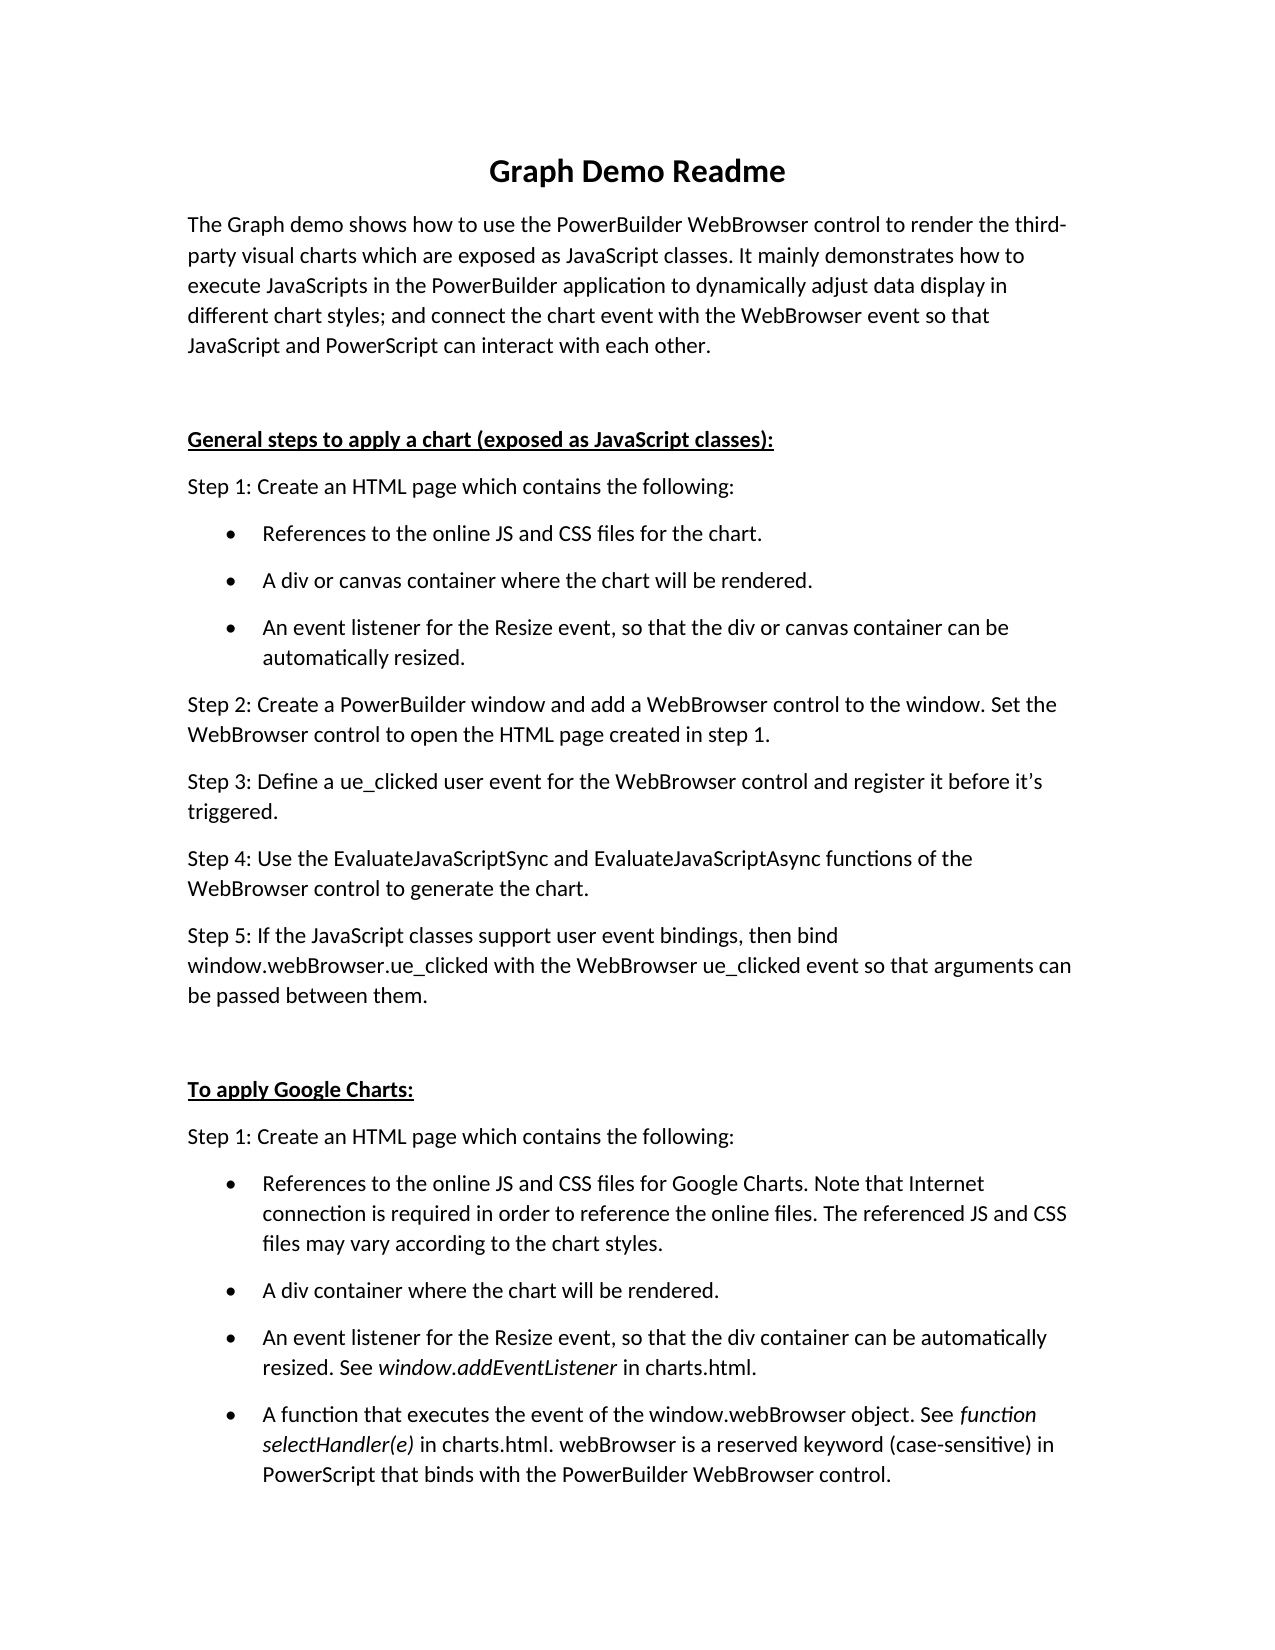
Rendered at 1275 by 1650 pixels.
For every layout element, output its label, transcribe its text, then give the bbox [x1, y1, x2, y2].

list A div or canvas container where the chart will be rendered. [225, 566, 1087, 594]
list An event listener for the Resize event, so that the div container can be automatically resized. See window.addEventListener in charts.html. [225, 1323, 1087, 1381]
list A div container where the chart will be rendered. [225, 1276, 1087, 1304]
list A function that executes the event of the window.webBrowser object. See function selectHandler(e) in charts.html. webBrowser is a reserved keyword (case-sensitive) in PowerScript that binds with the PowerBuilder WebBrowser control. [225, 1400, 1087, 1489]
text General steps to apply a chart (exposed as JavaScript classes): [187, 425, 1087, 453]
text Step 1: Create an HTML page which contains the following: [187, 1122, 1087, 1150]
text To apply Google Charts: [187, 1075, 1087, 1103]
list References to the online JS and CSS files for Google Charts. Note that Internet connection is required in order to reference the online files. The referenced JS and CSS files may vary according to the chart styles. [225, 1169, 1087, 1257]
text Graph Demo Readme [187, 150, 1087, 191]
text Step 2: Create a PowerBuilder window and add a WebBrowser control to the window. Set the WebBrowser control to open the HTML page created in step 1. [187, 690, 1087, 748]
text Step 1: Create an HTML page which contains the following: [187, 472, 1087, 500]
list References to the online JS and CSS files for the chart. [225, 519, 1087, 547]
text The Graph demo shows how to use the PowerBuilder WebBrowser control to render the third-party visual charts which are exposed as JavaScript classes. It mainly demonstrates how to execute JavaScripts in the PowerBuilder application to dynamically adjust data display in different chart styles; and connect the chart event with the WebBrowser event so that JavaScript and PowerScript can interact with each other. [187, 211, 1087, 359]
text Step 3: Define a ue_clicked user event for the WebBrowser control and register it before it’s triggered. [187, 767, 1087, 825]
list An event listener for the Resize event, so that the div or canvas container can be automatically resized. [225, 613, 1087, 671]
text Step 4: Use the EvaluateJavaScriptSync and EvaluateJavaScriptAsync functions of the WebBrowser control to generate the chart. [187, 844, 1087, 902]
text Step 5: If the JavaScript classes support user event bindings, then bind window.webBrowser.ue_clicked with the WebBrowser ue_clicked event so that arguments can be passed between them. [187, 921, 1087, 1009]
